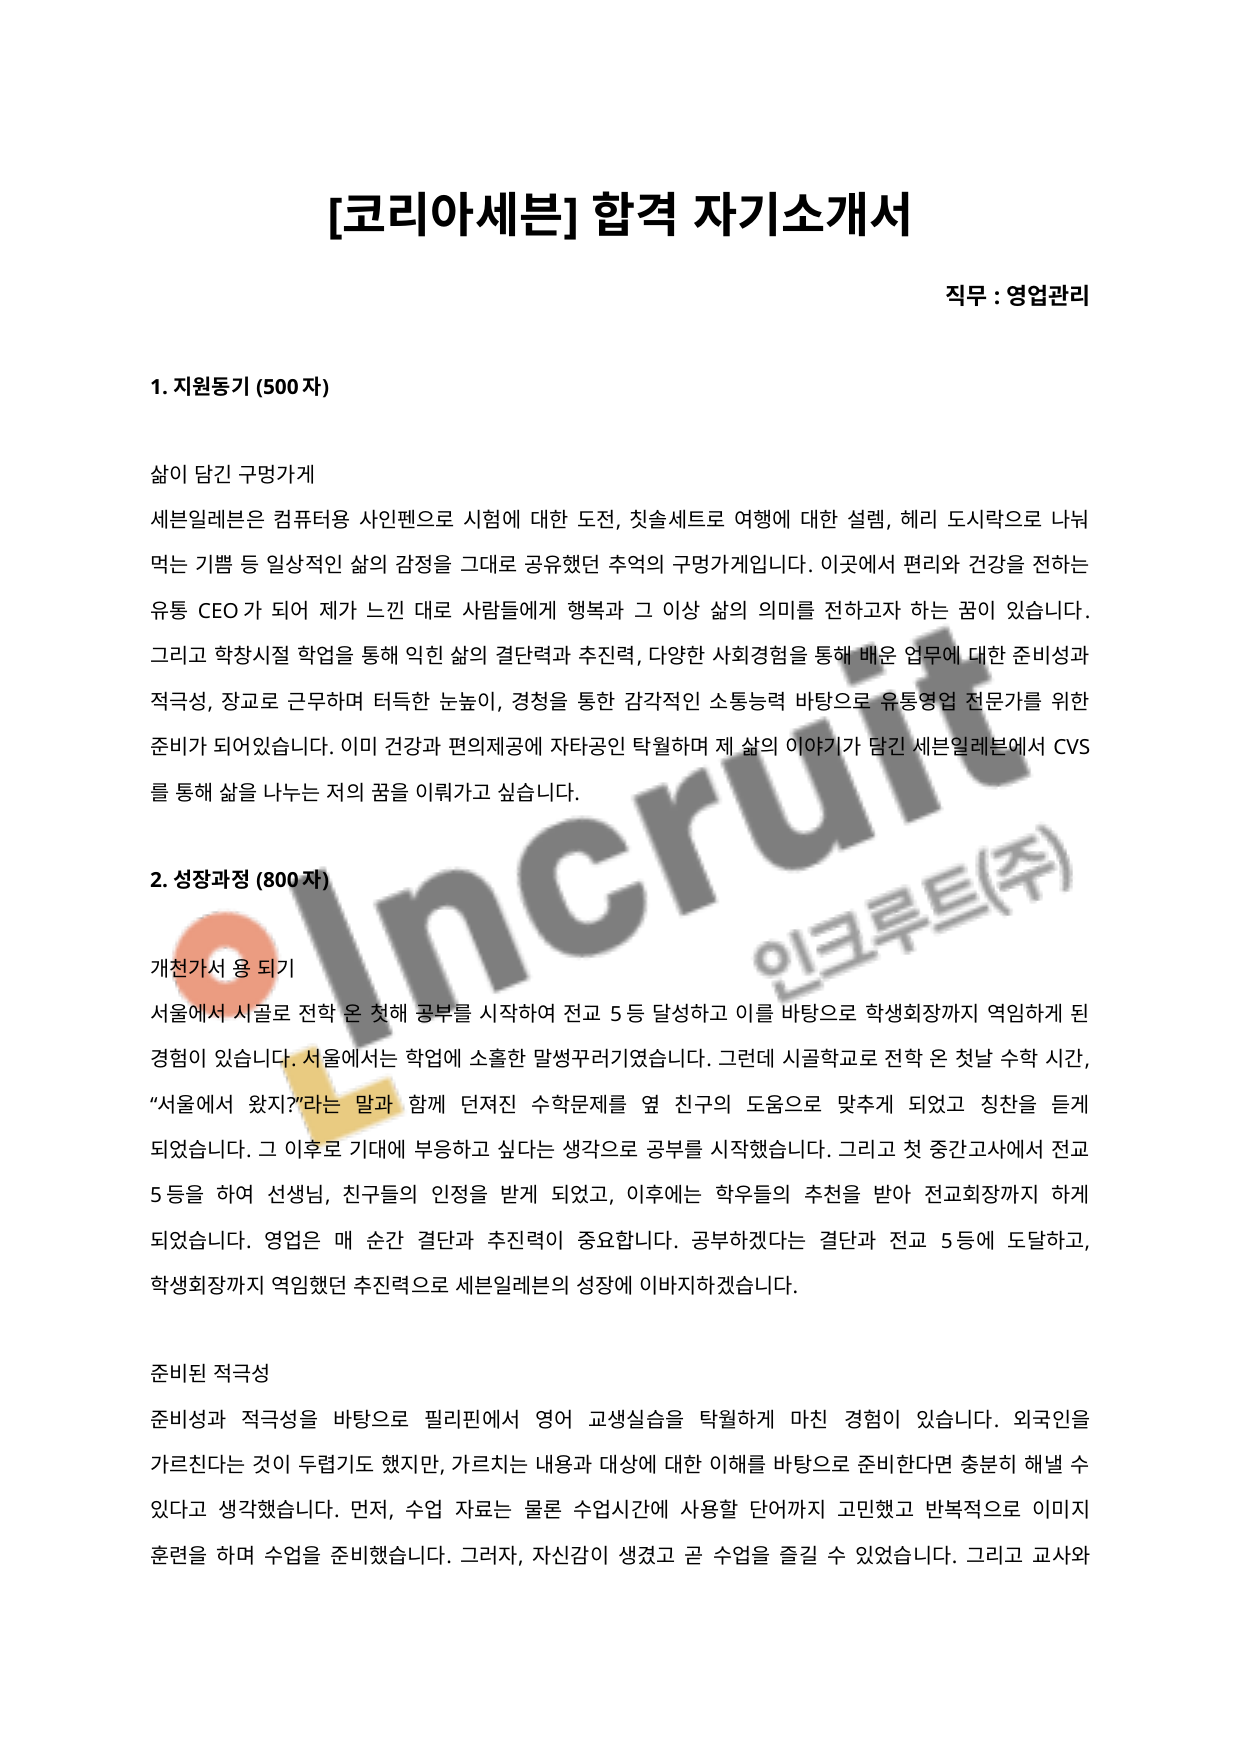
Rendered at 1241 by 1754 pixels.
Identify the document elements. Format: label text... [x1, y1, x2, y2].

text 준비된 적극성 [150, 1358, 1090, 1388]
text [150, 1403, 1090, 1569]
text [코리아세븐] 합격 자기소개서 [150, 177, 1090, 247]
text 2. 성장과정 (800자) [150, 864, 1090, 894]
text 1. 지원동기 (500자) [150, 370, 1090, 400]
text 직무 : 영업관리 [150, 278, 1090, 311]
text 삶이 담긴 구멍가게 [150, 458, 1090, 488]
text 세븐일레븐은 컴퓨터용 사인펜으로 시험에 대한 도전, 칫솔세트로 여행에 대한 설렘, 헤리 도시락으로 나눠 먹는 기쁨 등 일상적인 삶의 감정을 그대로 공유했던 추억의 구멍가게입니다. 이곳에서 편리와 건강을 전하는 유통 CEO가 되어 제가 느낀 대로 사람들에게 행복과 그 이상 삶의 의미를 전하고자 하는 꿈이 있습니다. 그리고 학창시절 학업을 통해 익힌 삶의 결단력과 추진력, 다양한 사회경험을 통해 배운 업무에 대한 준비성과 적극성, 장교로 근무하며 터득한 눈높이, 경청을 통한 감각적인 소통능력 바탕으로 유통영업 전문가를 위한 준비가 되어있습니다. 이미 건강과 편의제공에 자타공인 탁월하며 제 삶의 이야기가 담긴 세븐일레븐에서 CVS를 통해 삶을 나누는 저의 꿈을 이뤄가고 싶습니다. [150, 503, 1090, 806]
picture [150, 592, 1091, 1183]
text 개천가서 용 되기 [150, 952, 1090, 982]
text 서울에서 시골로 전학 온 첫해 공부를 시작하여 전교 5등 달성하고 이를 바탕으로 학생회장까지 역임하게 된 경험이 있습니다. 서울에서는 학업에 소홀한 말썽꾸러기였습니다. 그런데 시골학교로 전학 온 첫날 수학 시간, “서울에서 왔지?”라는 말과 함께 던져진 수학문제를 옆 친구의 도움으로 맞추게 되었고 칭찬을 듣게 되었습니다. 그 이후로 기대에 부응하고 싶다는 생각으로 공부를 시작했습니다. 그리고 첫 중간고사에서 전교 5등을 하여 선생님, 친구들의 인정을 받게 되었고, 이후에는 학우들의 추천을 받아 전교회장까지 하게 되었습니다. 영업은 매 순간 결단과 추진력이 중요합니다. 공부하겠다는 결단과 전교 5등에 도달하고, 학생회장까지 역임했던 추진력으로 세븐일레븐의 성장에 이바지하겠습니다. [150, 997, 1090, 1300]
